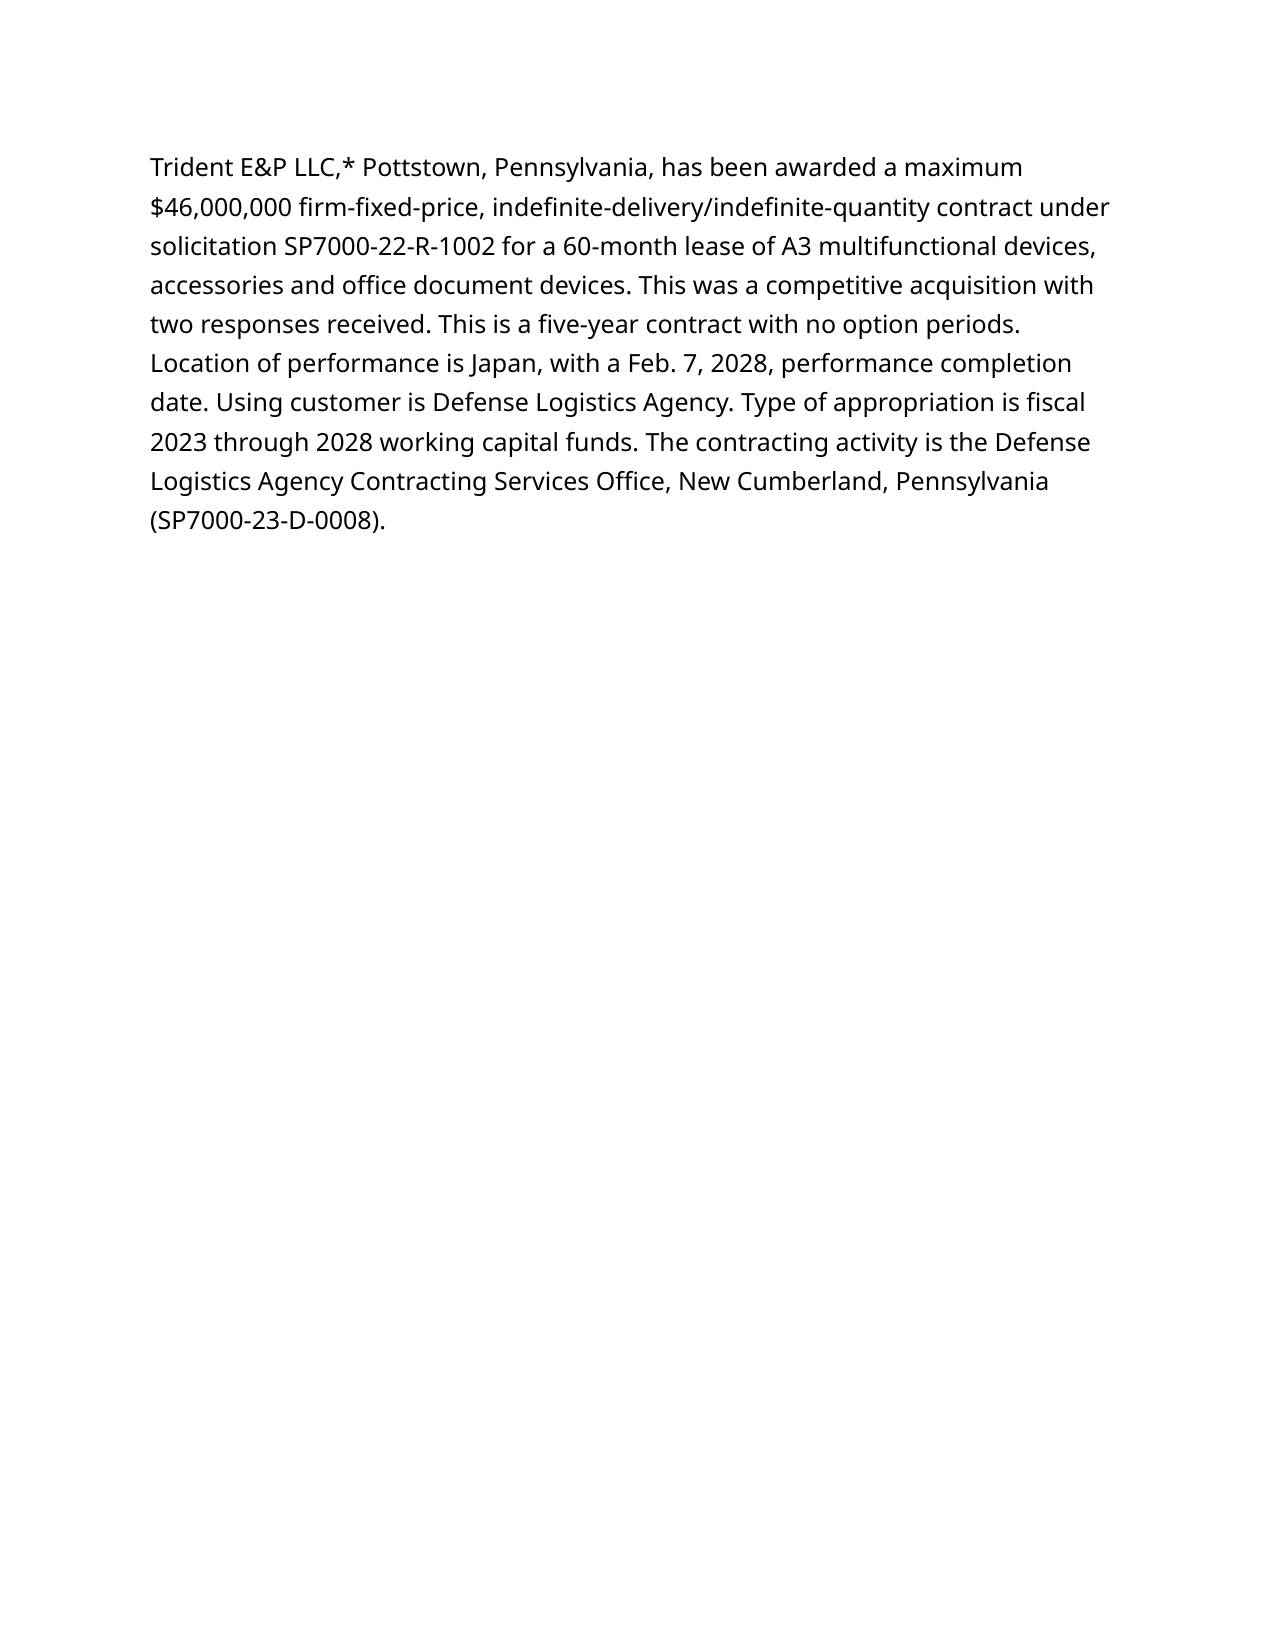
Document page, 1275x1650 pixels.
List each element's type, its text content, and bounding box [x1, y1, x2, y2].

text Trident E&P LLC,* Pottstown, Pennsylvania, has been awarded a maximum $46,000,000 firm-fixed-price, indefinite-delivery/indefinite-quantity contract under solicitation SP7000-22-R-1002 for a 60-month lease of A3 multifunctional devices, accessories and office document devices. This was a competitive acquisition with two responses received. This is a five-year contract with no option periods. Location of performance is Japan, with a Feb. 7, 2028, performance completion date. Using customer is Defense Logistics Agency. Type of appropriation is fiscal 2023 through 2028 working capital funds. The contracting activity is the Defense Logistics Agency Contracting Services Office, New Cumberland, Pennsylvania (SP7000-23-D-0008). [150, 150, 1125, 537]
